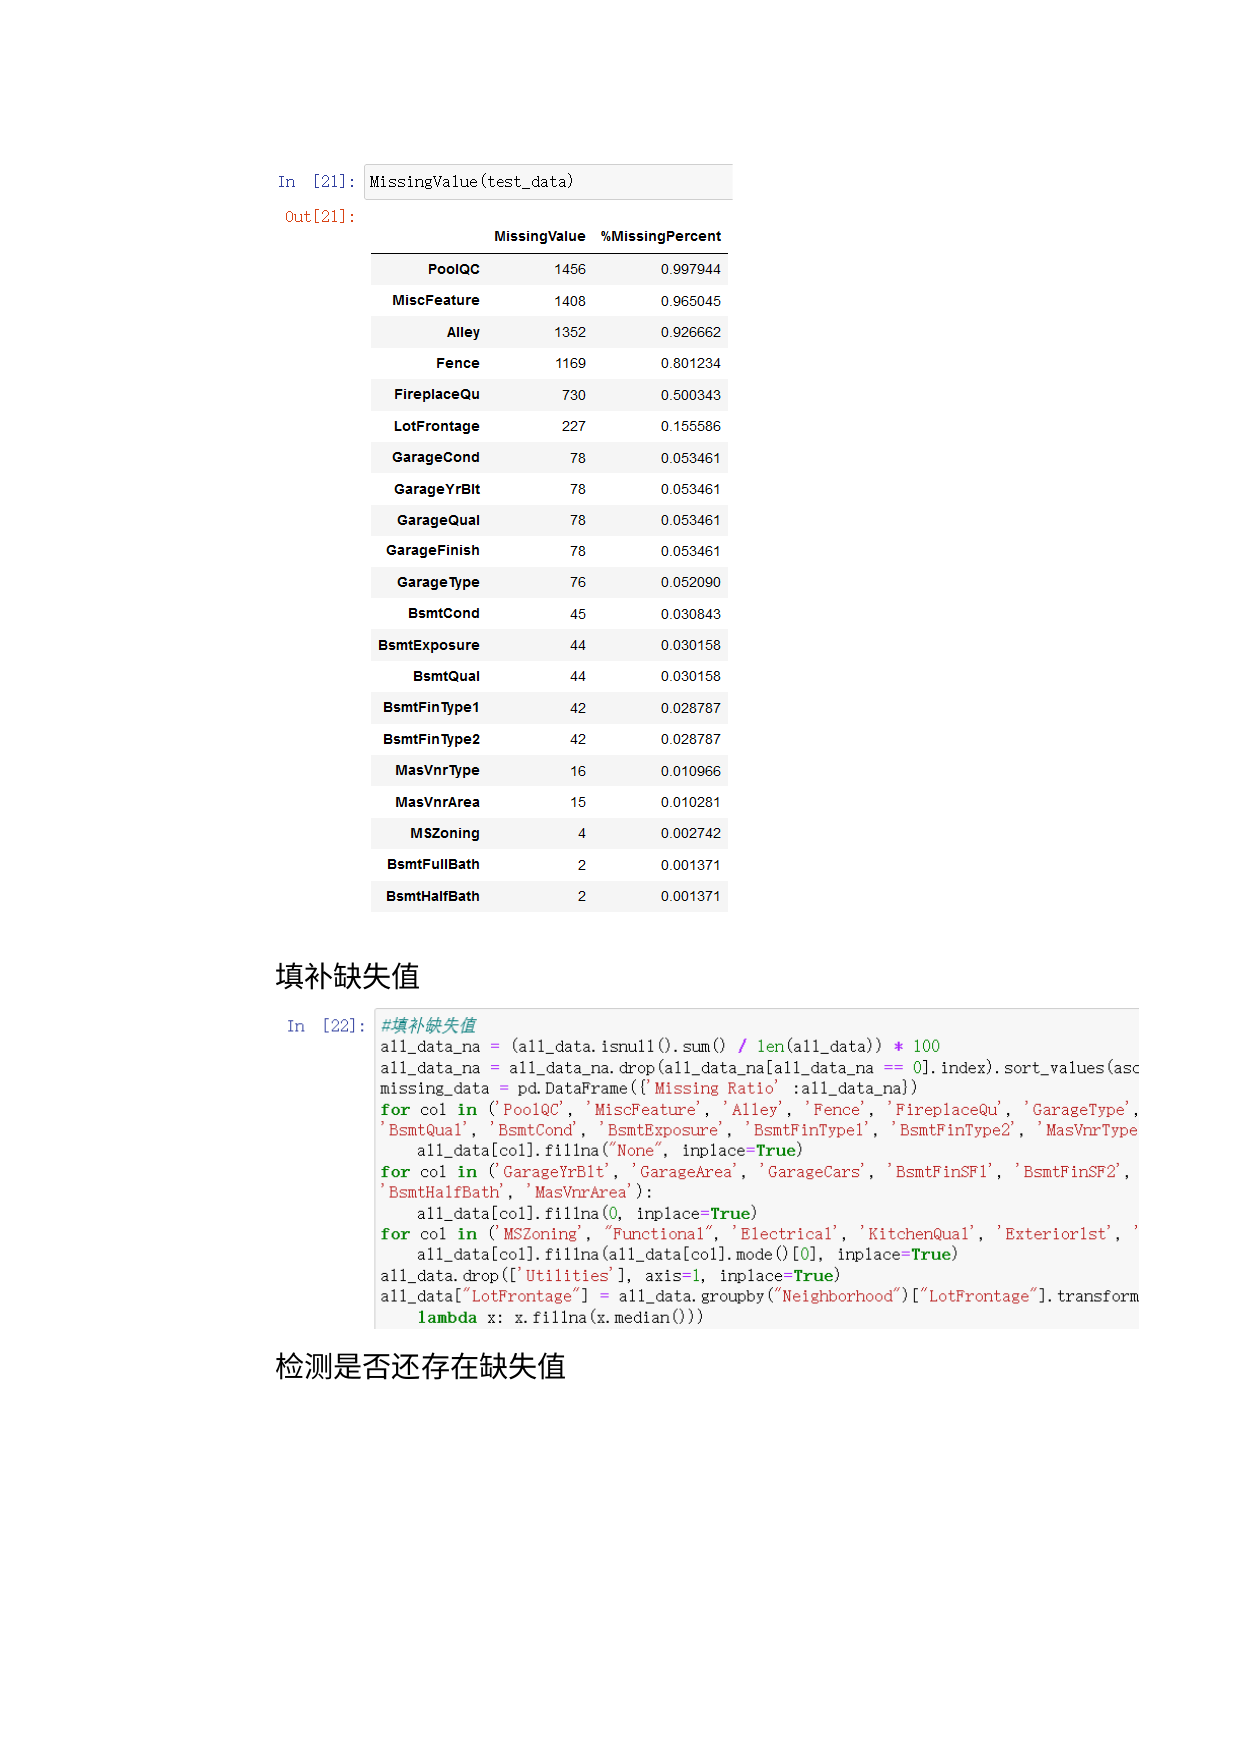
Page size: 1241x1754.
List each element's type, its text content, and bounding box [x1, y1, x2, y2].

text 填补缺失值 [231, 942, 1053, 1007]
picture [275, 1007, 1139, 1329]
picture [275, 162, 733, 914]
text 检测是否还存在缺失值 [231, 1332, 1053, 1397]
